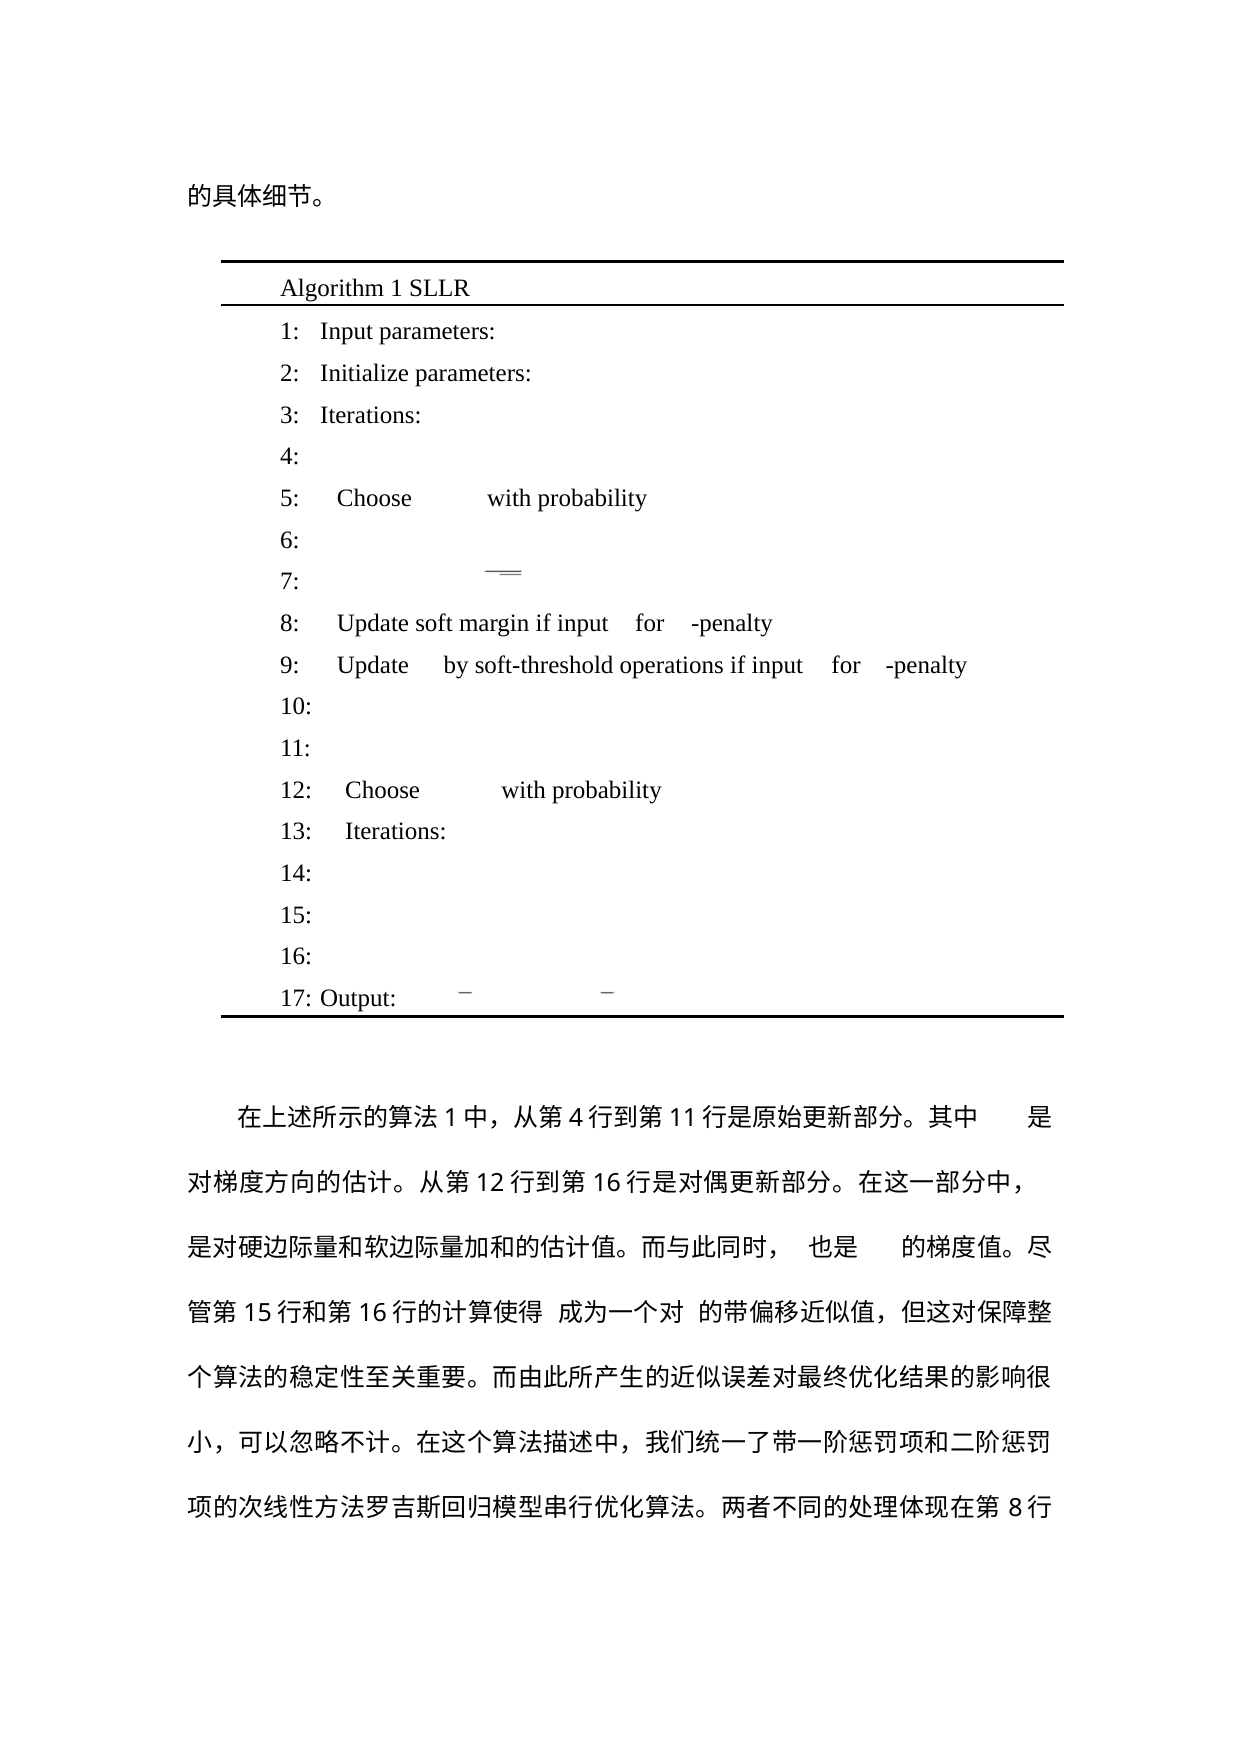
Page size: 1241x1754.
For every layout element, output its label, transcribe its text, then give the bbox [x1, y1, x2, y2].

text 在算法1中，我们给出了使用次线性方法的罗吉斯回归模型串行优化算法的具体细节。 [187, 162, 1053, 227]
table_cell 6: [221, 515, 1064, 556]
table_cell 3: Iterations: [221, 390, 1064, 431]
table_cell 1: Input parameters: [221, 306, 1064, 348]
table_cell 8: Update soft margin if input for -penalty [221, 598, 1064, 640]
table_cell 7: [221, 556, 1064, 598]
table_cell 2: Initialize parameters: [221, 348, 1064, 390]
table_cell 11: [221, 723, 1064, 765]
table_cell 9: Update by soft-threshold operations if input for -penalty [221, 640, 1064, 681]
table_cell 4: [221, 431, 1064, 473]
table_cell 14: [221, 848, 1064, 890]
table_cell 15: [221, 890, 1064, 931]
table_cell 10: [221, 681, 1064, 723]
table_cell 12: Choose with probability [221, 765, 1064, 806]
table_header Algorithm 1 SLLR [221, 263, 1064, 304]
table_cell 5: Choose with probability [221, 473, 1064, 515]
table_cell 13: Iterations: [221, 806, 1064, 848]
table_cell 16: [221, 931, 1064, 973]
table_cell 17: Output: [221, 973, 1064, 1015]
